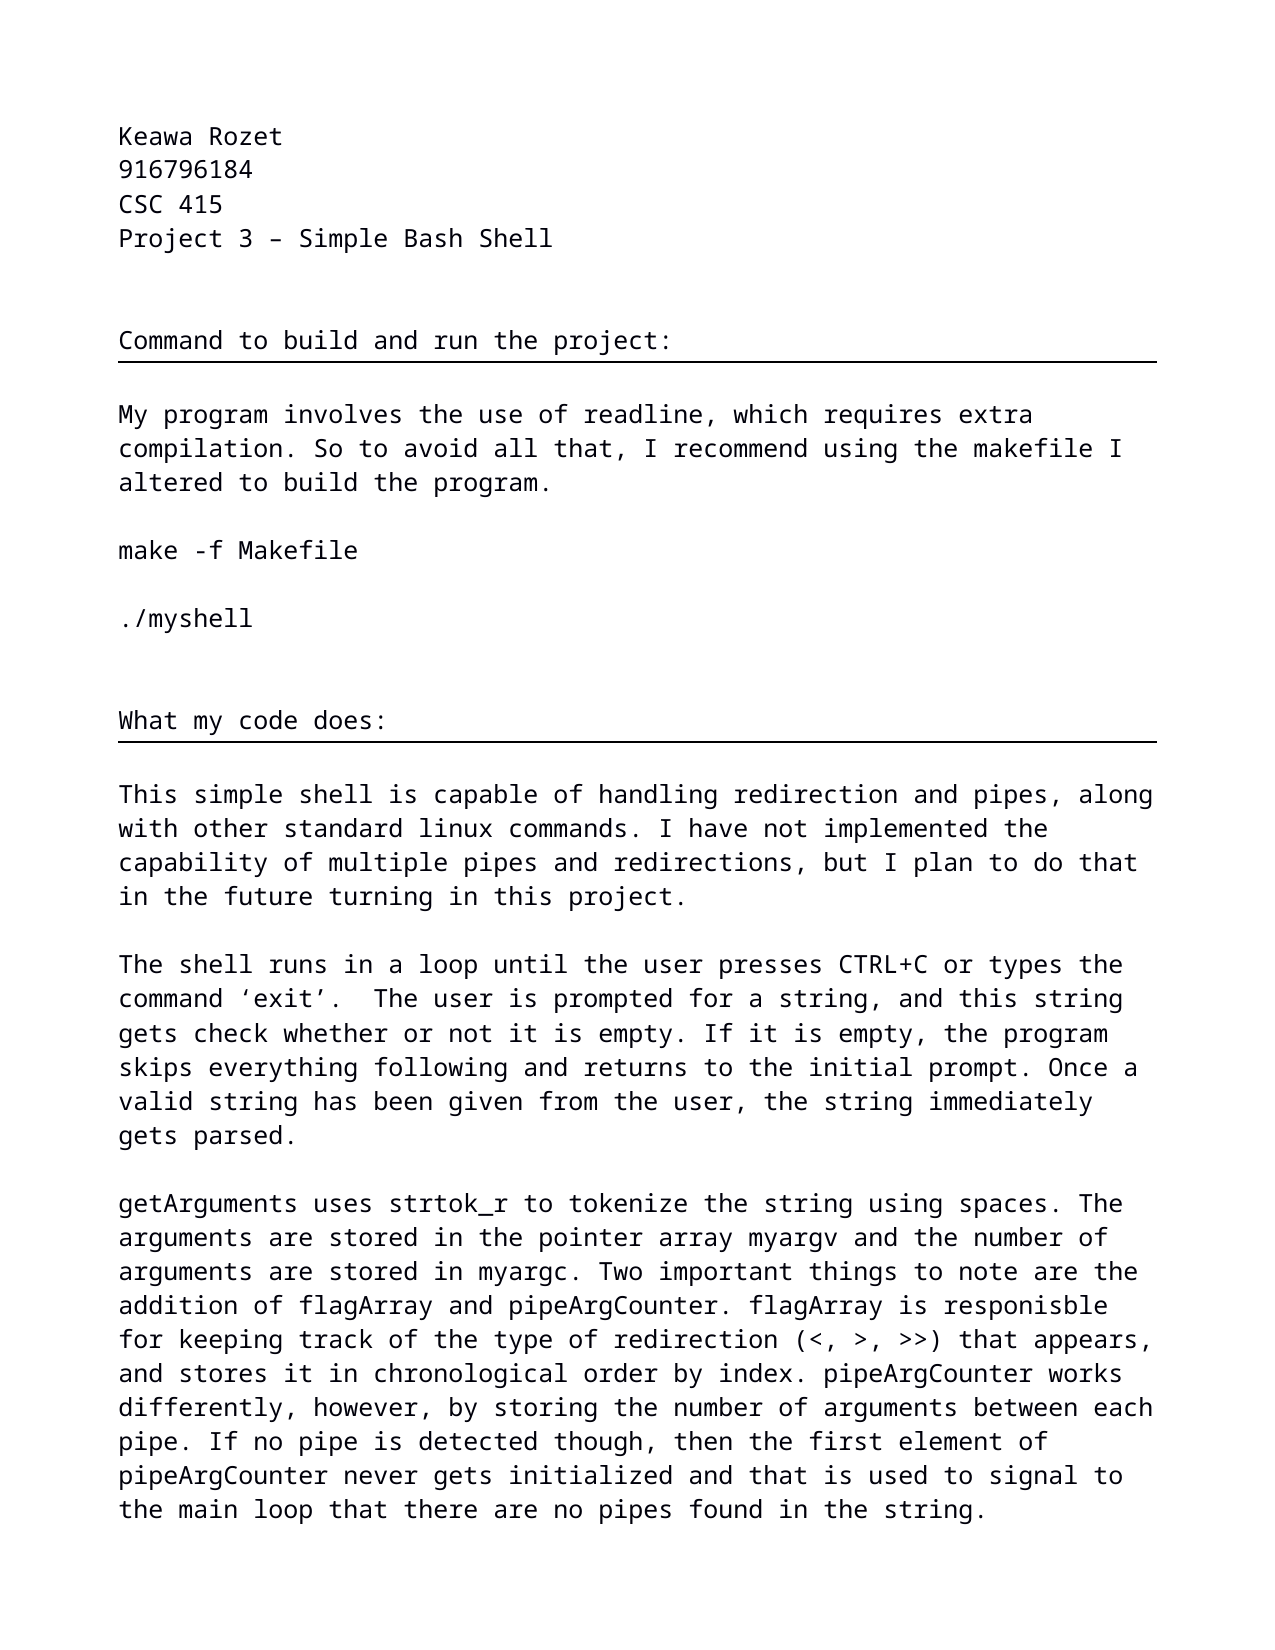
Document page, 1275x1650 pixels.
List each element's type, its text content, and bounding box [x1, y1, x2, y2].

text The shell runs in a loop until the user presses CTRL+C or types the command ‘exit’. The user is prompted for a string, and this string gets check whether or not it is empty. If it is empty, the program skips everything following and returns to the initial prompt. Once a valid string has been given from the user, the string immediately gets parsed. [118, 947, 1157, 1151]
text ./myshell [118, 601, 1157, 635]
text Keawa Rozet [118, 118, 1157, 152]
text Project 3 – Simple Bash Shell [118, 220, 1157, 254]
text This simple shell is capable of handling redirection and pipes, along with other standard linux commands. I have not implemented the capability of multiple pipes and redirections, but I plan to do that in the future turning in this project. [118, 777, 1157, 913]
text make -f Makefile [118, 533, 1157, 567]
text getArguments uses strtok_r to tokenize the string using spaces. The arguments are stored in the pointer array myargv and the number of arguments are stored in myargc. Two important things to note are the addition of flagArray and pipeArgCounter. flagArray is responisble for keeping track of the type of redirection (<, >, >>) that appears, and stores it in chronological order by index. pipeArgCounter works differently, however, by storing the number of arguments between each pipe. If no pipe is detected though, then the first element of pipeArgCounter never gets initialized and that is used to signal to the main loop that there are no pipes found in the string. [118, 1186, 1157, 1526]
text What my code does: [118, 703, 1157, 741]
text Command to build and run the project: [118, 322, 1157, 361]
text 916796184 [118, 152, 1157, 186]
text My program involves the use of readline, which requires extra compilation. So to avoid all that, I recommend using the makefile I altered to build the program. [118, 396, 1157, 498]
text CSC 415 [118, 186, 1157, 220]
